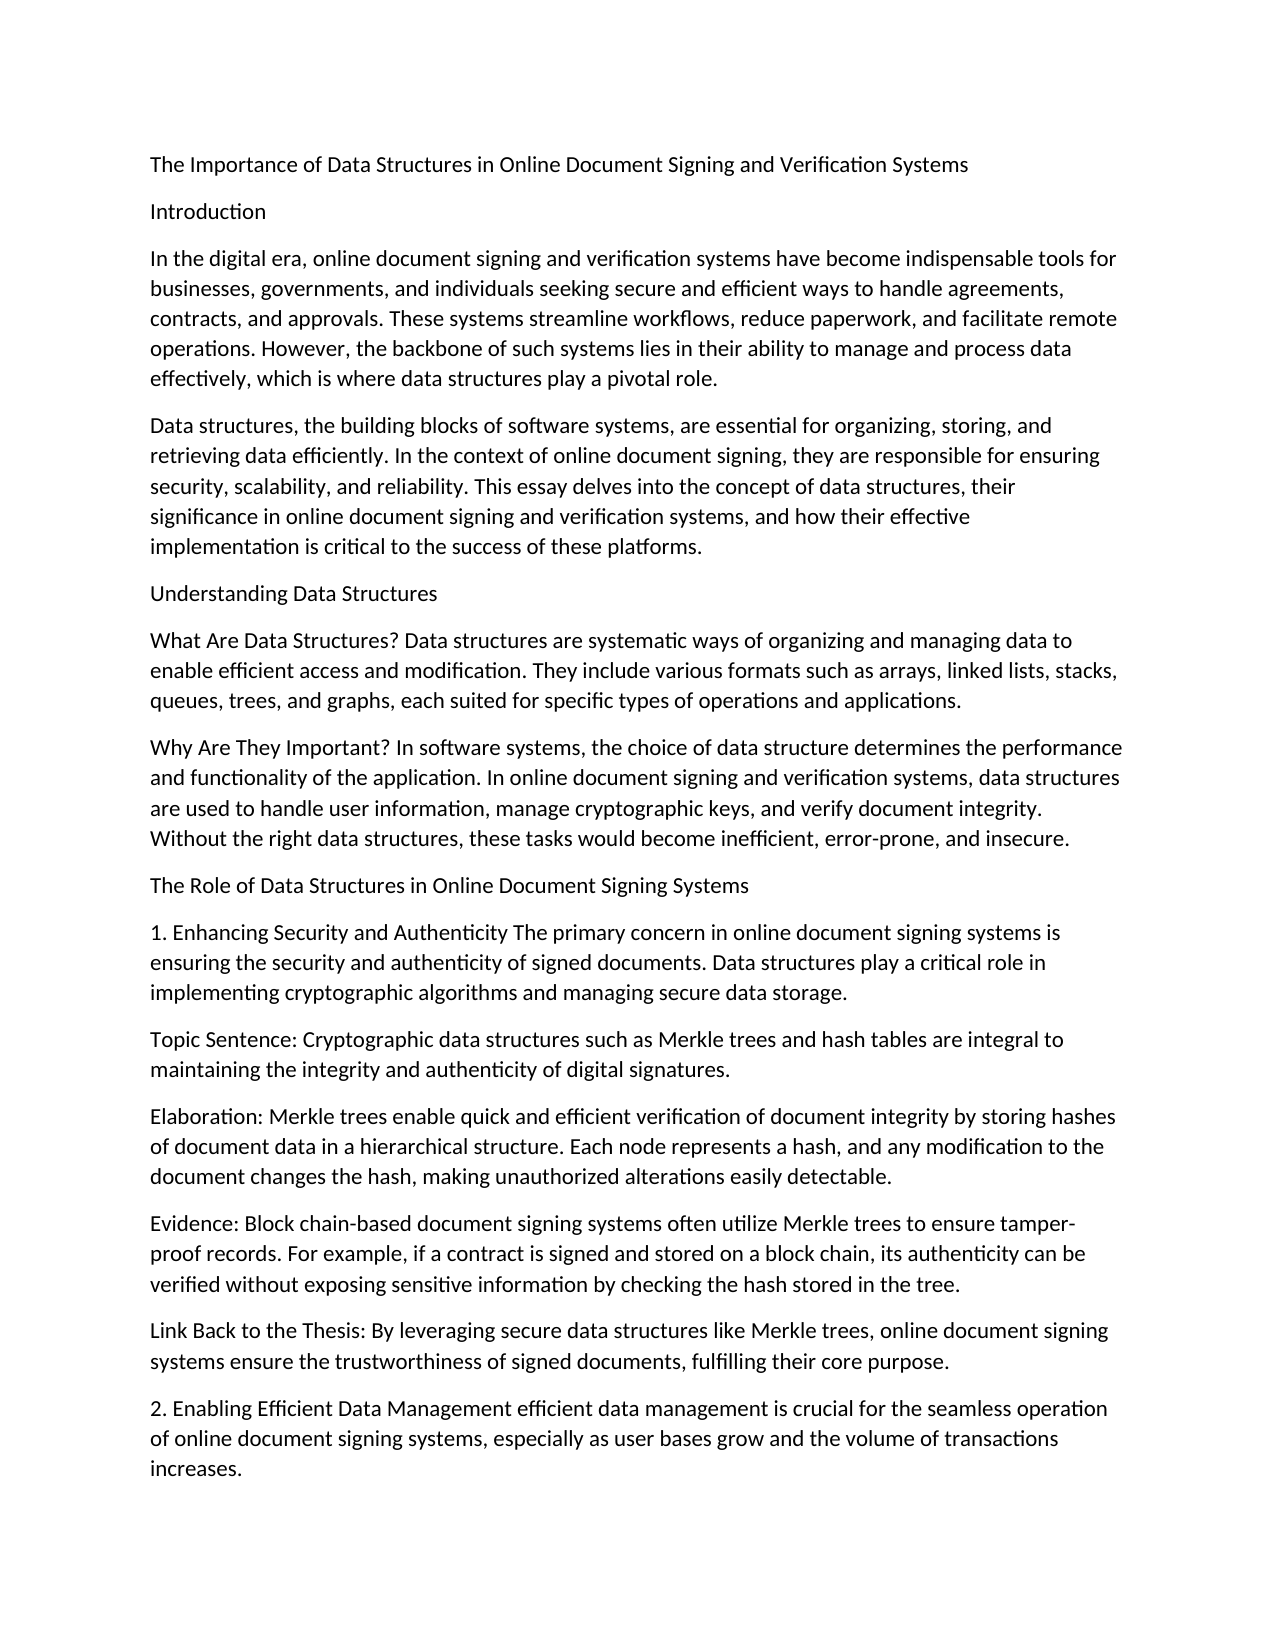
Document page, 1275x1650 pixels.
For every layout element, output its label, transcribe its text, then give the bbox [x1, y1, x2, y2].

text 1. Enhancing Security and Authenticity The primary concern in online document signing systems is ensuring the security and authenticity of signed documents. Data structures play a critical role in implementing cryptographic algorithms and managing secure data storage. [150, 918, 1125, 1006]
text The Role of Data Structures in Online Document Signing Systems [150, 871, 1125, 899]
text The Importance of Data Structures in Online Document Signing and Verification Systems [150, 150, 1125, 178]
text Why Are They Important? In software systems, the choice of data structure determines the performance and functionality of the application. In online document signing and verification systems, data structures are used to handle user information, manage cryptographic keys, and verify document integrity. Without the right data structures, these tasks would become inefficient, error-prone, and insecure. [150, 733, 1125, 852]
text Evidence: Block chain-based document signing systems often utilize Merkle trees to ensure tamper-proof records. For example, if a contract is signed and stored on a block chain, its authenticity can be verified without exposing sensitive information by checking the hash stored in the tree. [150, 1209, 1125, 1298]
text Link Back to the Thesis: By leveraging secure data structures like Merkle trees, online document signing systems ensure the trustworthiness of signed documents, fulfilling their core purpose. [150, 1317, 1125, 1375]
text What Are Data Structures? Data structures are systematic ways of organizing and managing data to enable efficient access and modification. They include various formats such as arrays, linked lists, stacks, queues, trees, and graphs, each suited for specific types of operations and applications. [150, 626, 1125, 714]
text Elaboration: Merkle trees enable quick and efficient verification of document integrity by storing hashes of document data in a hierarchical structure. Each node represents a hash, and any modification to the document changes the hash, making unauthorized alterations easily detectable. [150, 1102, 1125, 1191]
text 2. Enabling Efficient Data Management efficient data management is crucial for the seamless operation of online document signing systems, especially as user bases grow and the volume of transactions increases. [150, 1394, 1125, 1482]
text Topic Sentence: Cryptographic data structures such as Merkle trees and hash tables are integral to maintaining the integrity and authenticity of digital signatures. [150, 1025, 1125, 1083]
text Introduction [150, 197, 1125, 225]
text Understanding Data Structures [150, 579, 1125, 607]
text In the digital era, online document signing and verification systems have become indispensable tools for businesses, governments, and individuals seeking secure and efficient ways to handle agreements, contracts, and approvals. These systems streamline workflows, reduce paperwork, and facilitate remote operations. However, the backbone of such systems lies in their ability to manage and process data effectively, which is where data structures play a pivotal role. [150, 244, 1125, 393]
text Data structures, the building blocks of software systems, are essential for organizing, storing, and retrieving data efficiently. In the context of online document signing, they are responsible for ensuring security, scalability, and reliability. This essay delves into the concept of data structures, their significance in online document signing and verification systems, and how their effective implementation is critical to the success of these platforms. [150, 411, 1125, 560]
